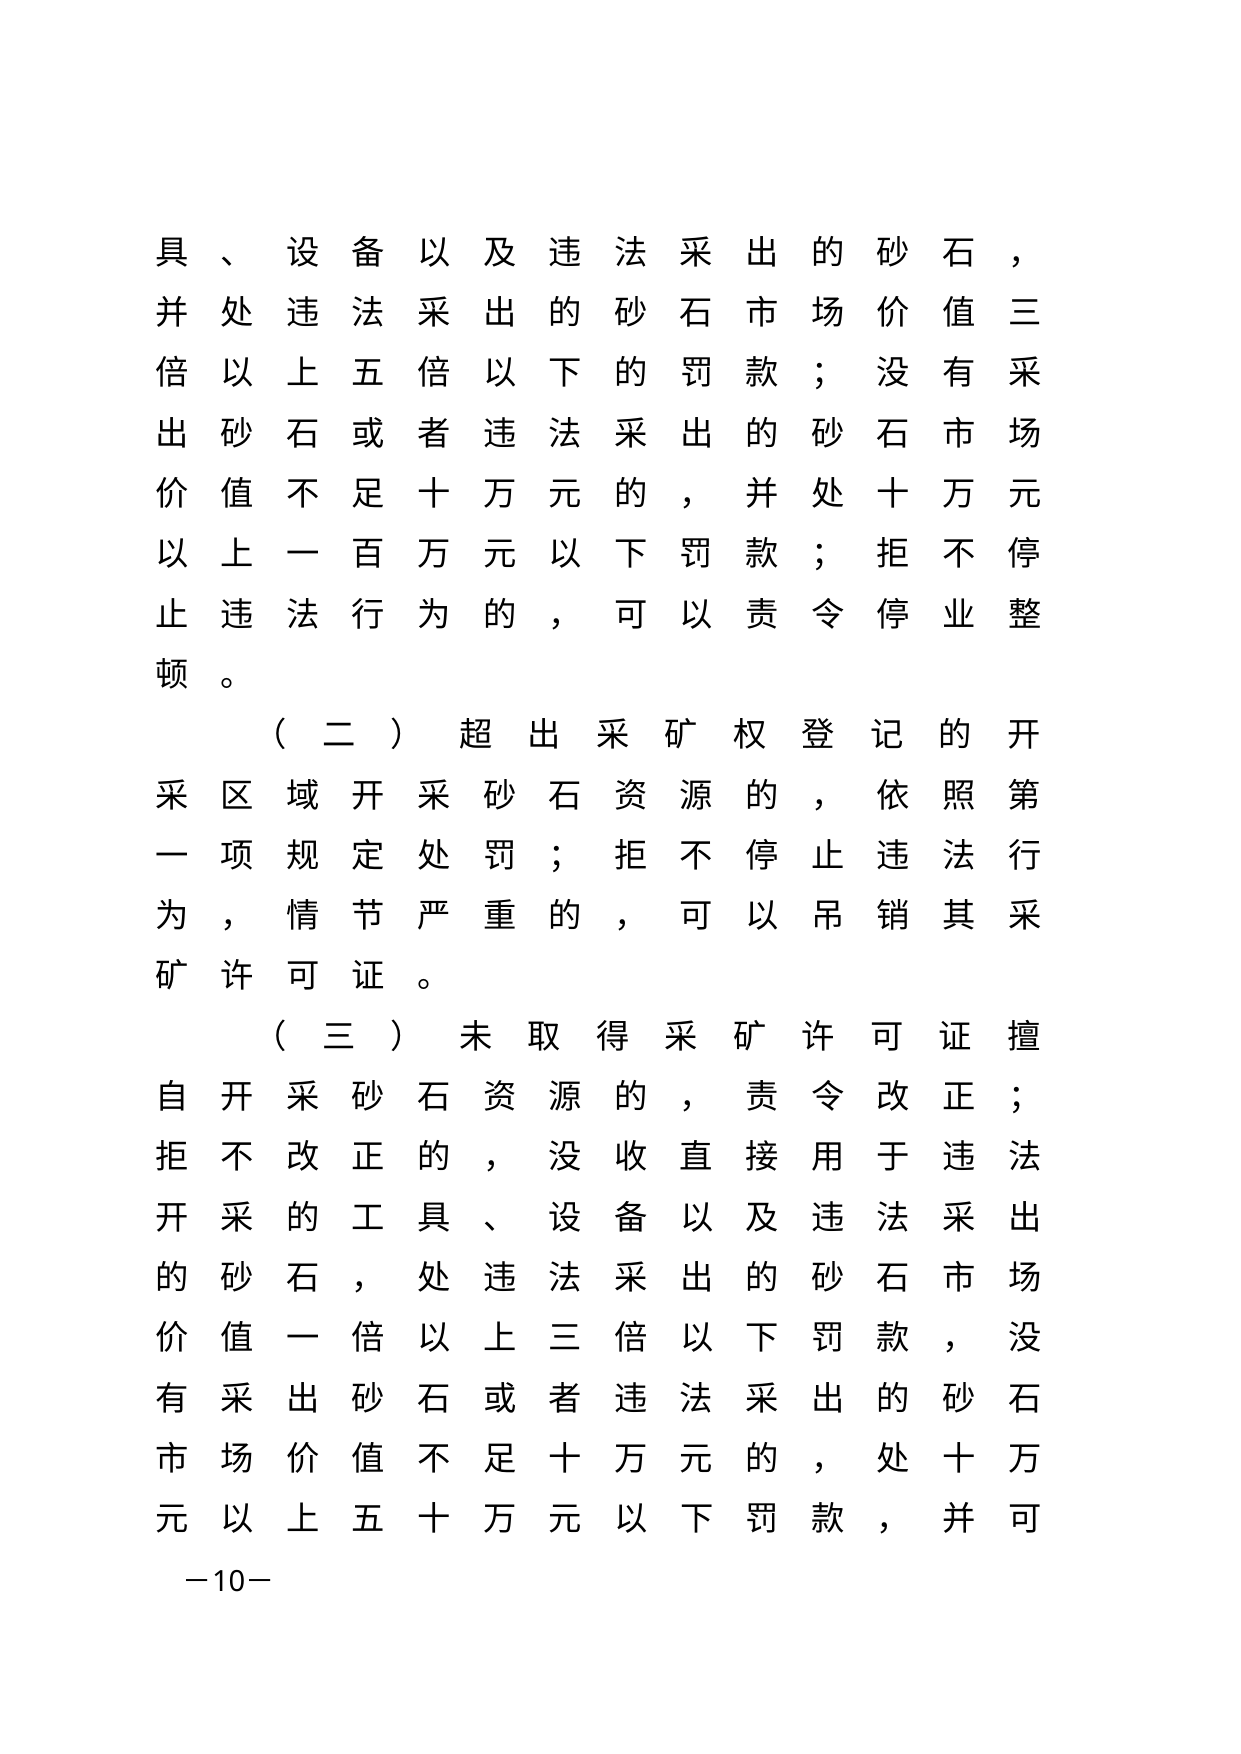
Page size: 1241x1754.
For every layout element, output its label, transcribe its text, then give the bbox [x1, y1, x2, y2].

text （二）超出采矿权登记的开采区域开采砂石资源的，依照第一项规定处罚；拒不停止违法行为，情节严重的，可以吊销其采矿许可证。 [155, 702, 1073, 1003]
text （一）未取得采矿权擅自开采砂石资源的，责令停止违法行为，没收直接用于违法开采的工具、设备以及违法采出的砂石，并处违法采出的砂石市场价值三倍以上五倍以下的罚款；没有采出砂石或者违法采出的砂石市场价值不足十万元的，并处十万元以上一百万元以下罚款；拒不停止违法行为的，可以责令停业整顿。 [155, 219, 1073, 702]
text （三）未取得采矿许可证擅自开采砂石资源的，责令改正；拒不改正的，没收直接用于违法开采的工具、设备以及违法采出的砂石，处违法采出的砂石市场价值一倍以上三倍以下罚款，没有采出砂石或者违法采出的砂石市场价值不足十万元的，处十万元以上五十万元以下罚款，并可以责令停业整顿。 [155, 1003, 1073, 1546]
